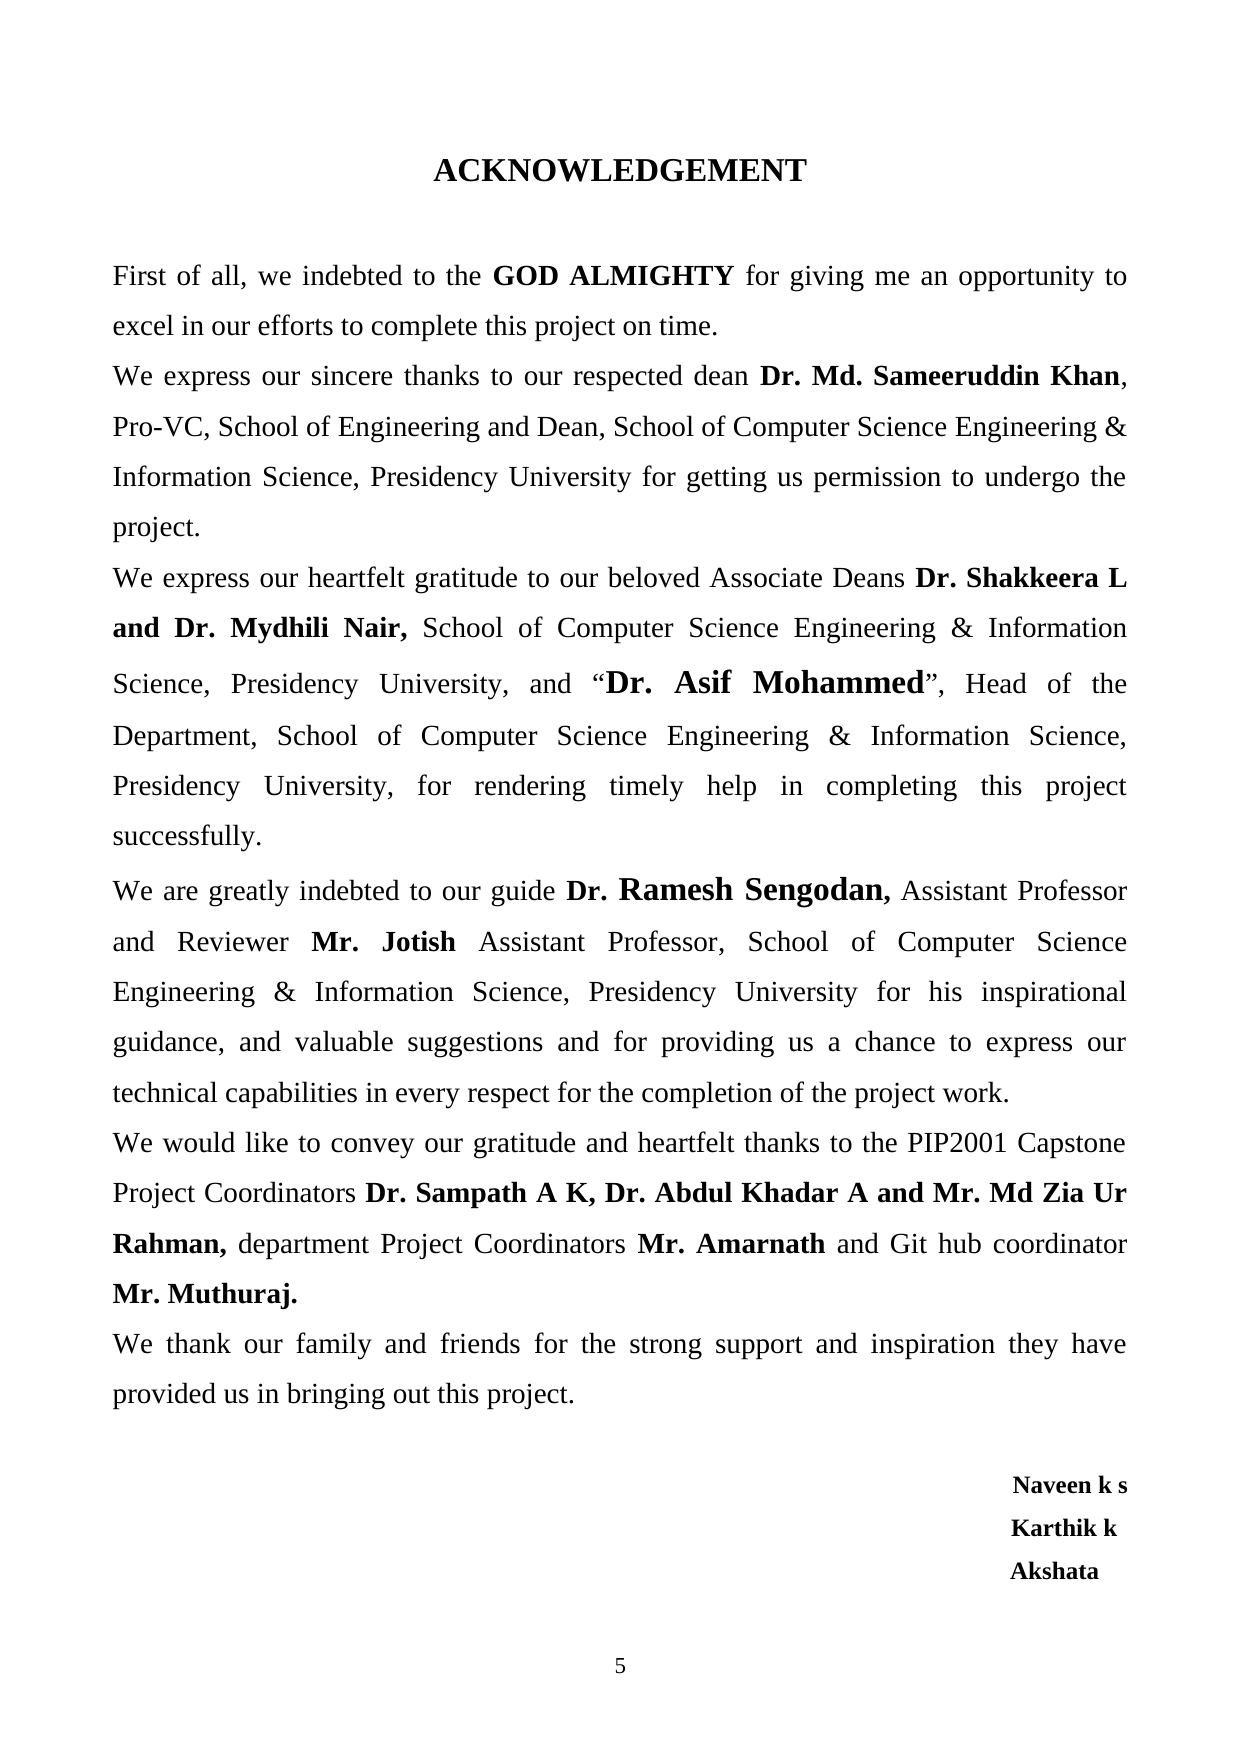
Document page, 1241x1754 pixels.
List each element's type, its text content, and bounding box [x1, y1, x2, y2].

text We thank our family and friends for the strong support and inspiration they have provided us in bringing out this project. [112, 1326, 1128, 1410]
text We express our heartfelt gratitude to our beloved Associate Deans Dr. Shakkeera L and Dr. Mydhili Nair, School of Computer Science Engineering & Information Science, Presidency University, and “Dr. Asif Mohammed”, Head of the Department, School of Computer Science Engineering & Information Science, Presidency University, for rendering timely help in completing this project successfully. [112, 560, 1128, 852]
text Karthik k [112, 1513, 1128, 1542]
text Akshata [112, 1556, 1128, 1585]
text We are greatly indebted to our guide Dr. Ramesh Sengodan, Assistant Professor and Reviewer Mr. Jotish Assistant Professor, School of Computer Science Engineering & Information Science, Presidency University for his inspirational guidance, and valuable suggestions and for providing us a chance to express our technical capabilities in every respect for the completion of the project work. [112, 869, 1128, 1108]
text First of all, we indebted to the GOD ALMIGHTY for giving me an opportunity to excel in our efforts to complete this project on time. [112, 258, 1128, 342]
text We express our sincere thanks to our respected dean Dr. Md. Sameeruddin Khan, Pro-VC, School of Engineering and Dean, School of Computer Science Engineering & Information Science, Presidency University for getting us permission to undergo the project. [112, 358, 1128, 543]
text Naveen k s [112, 1470, 1128, 1499]
text ACKNOWLEDGEMENT [112, 150, 1128, 188]
text We would like to convey our gratitude and heartfelt thanks to the PIP2001 Capstone Project Coordinators Dr. Sampath A K, Dr. Abdul Khadar A and Mr. Md Zia Ur Rahman, department Project Coordinators Mr. Amarnath and Git hub coordinator Mr. Muthuraj. [112, 1125, 1128, 1309]
